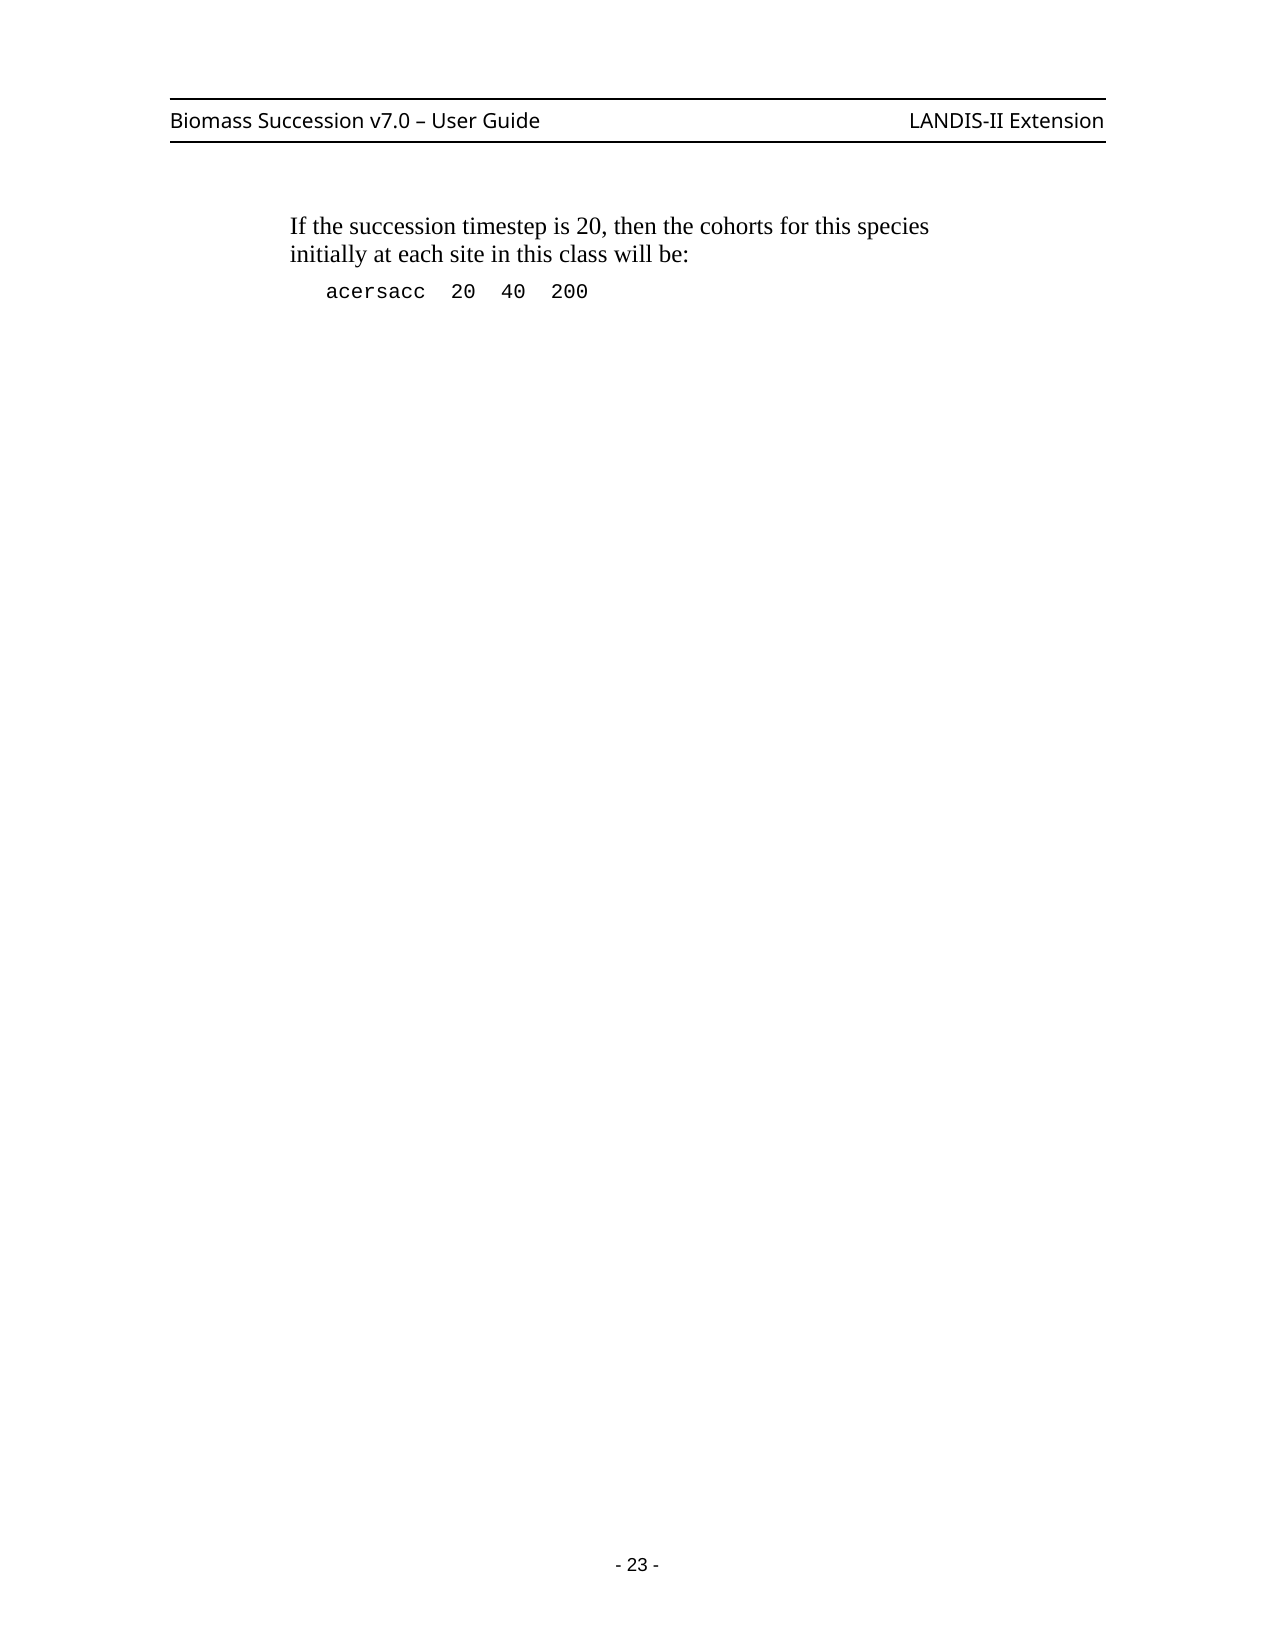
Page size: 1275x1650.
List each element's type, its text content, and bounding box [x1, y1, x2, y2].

text If the succession timestep is 20, then the cohorts for this species initially at each site in this class will be: [289, 211, 1001, 268]
text acersacc 20 40 200 [326, 281, 1001, 304]
